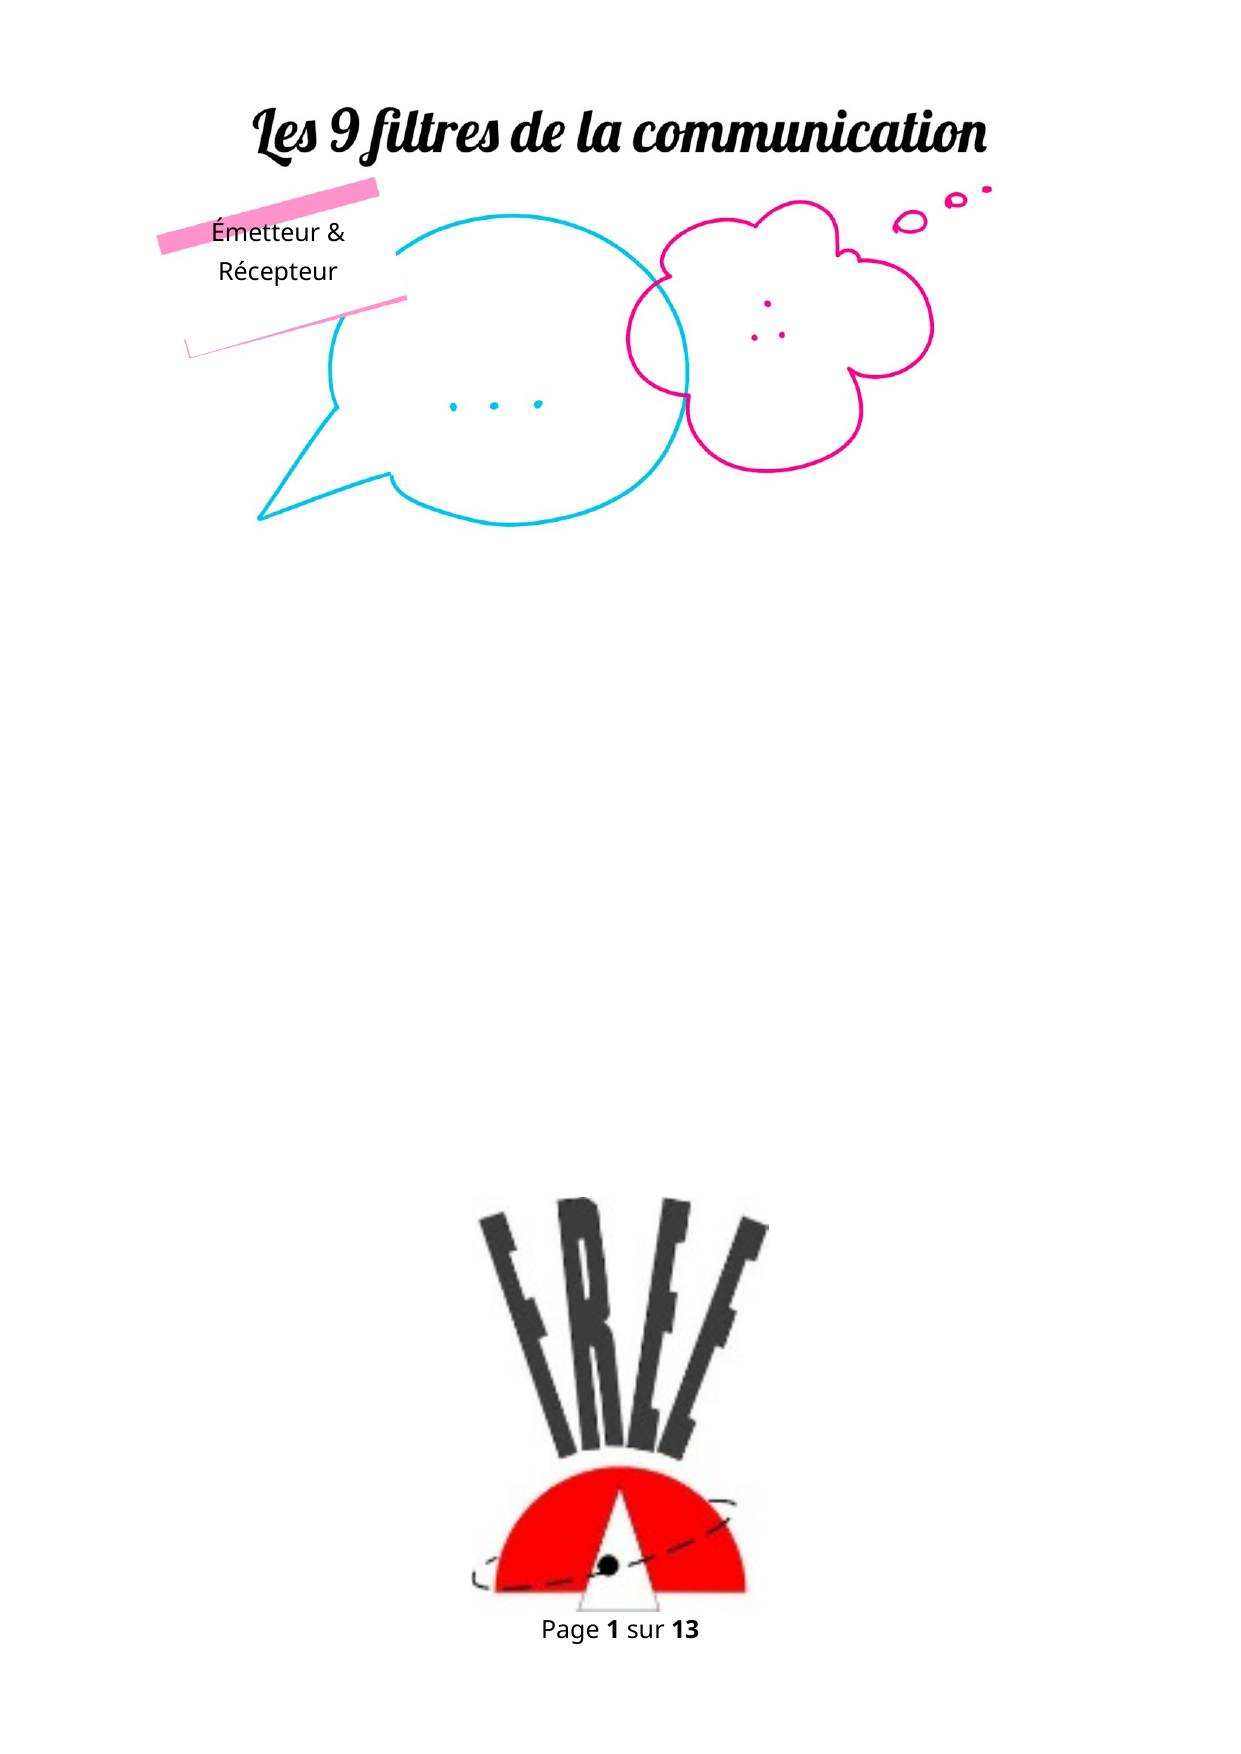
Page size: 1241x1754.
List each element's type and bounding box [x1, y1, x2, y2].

picture [471, 1197, 769, 1612]
picture [147, 59, 1093, 534]
